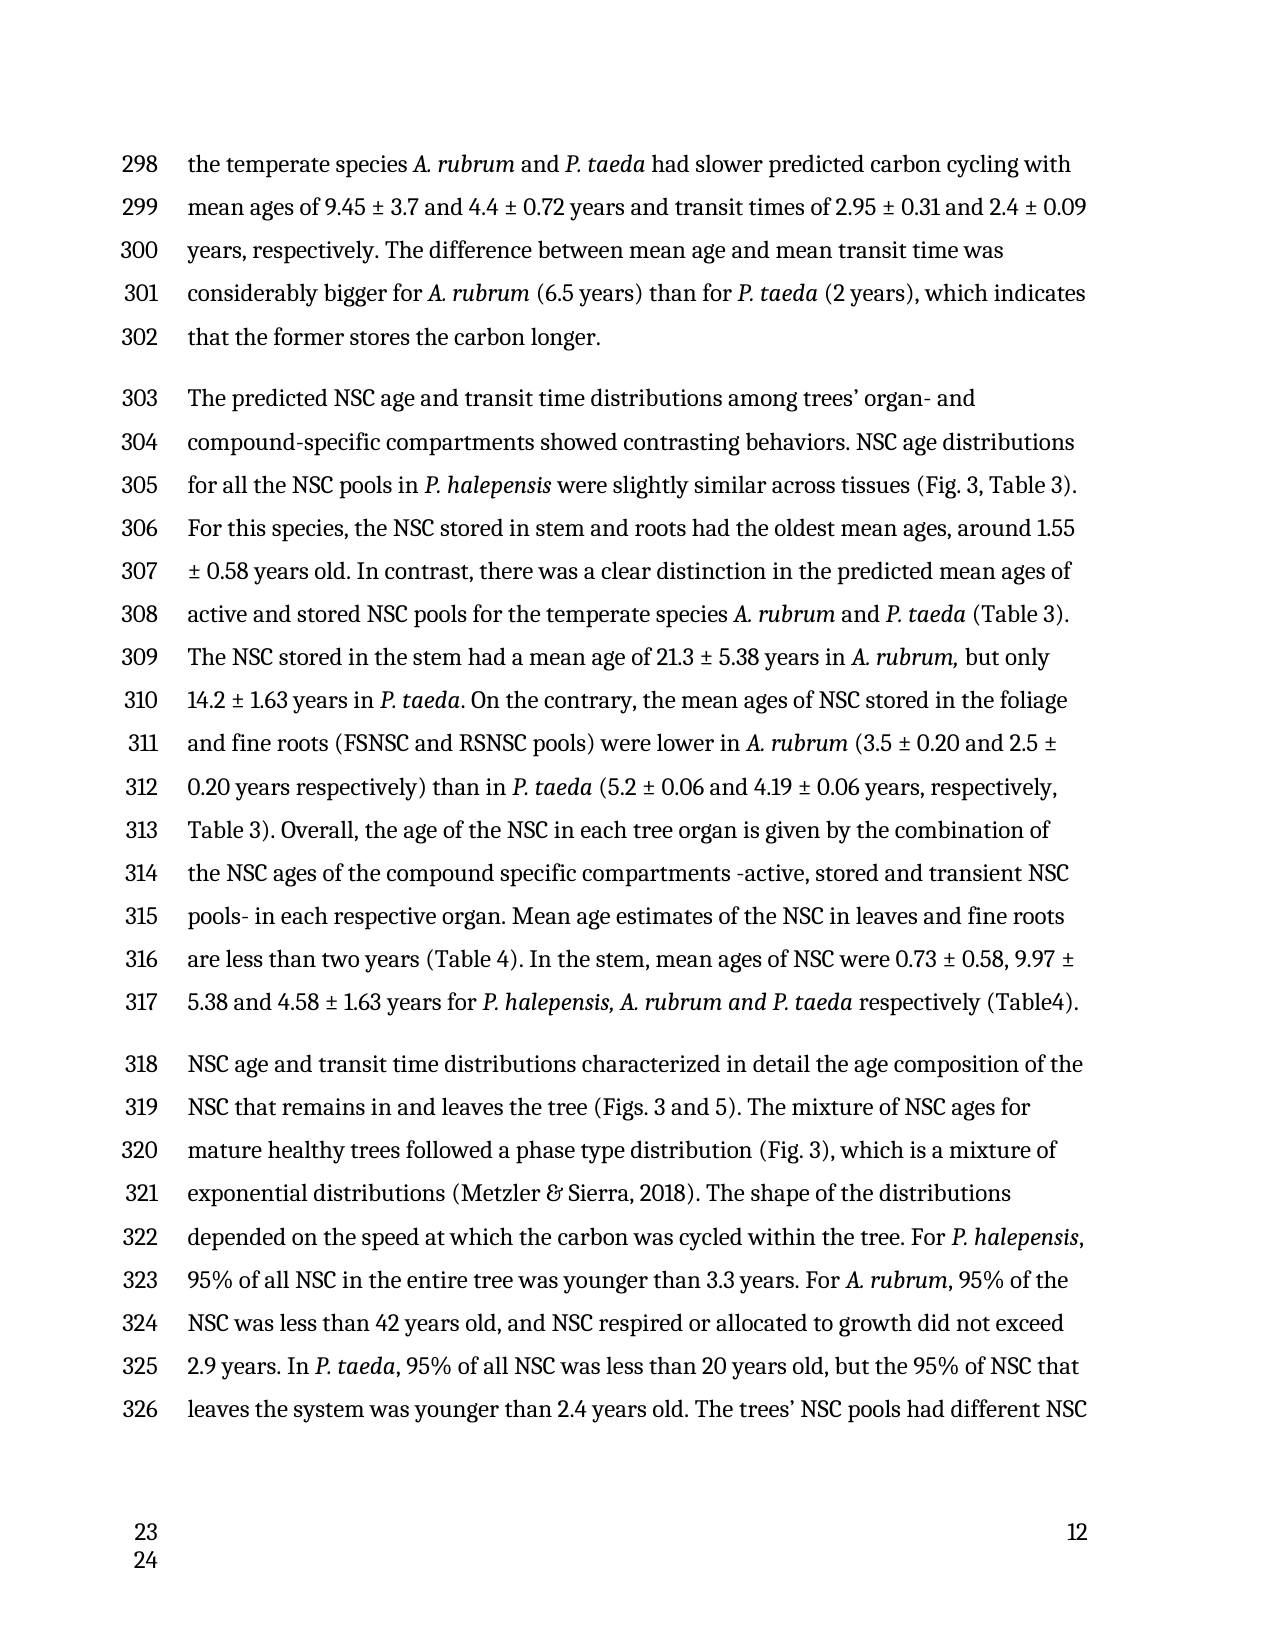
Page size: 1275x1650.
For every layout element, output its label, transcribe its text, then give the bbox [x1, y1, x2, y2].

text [187, 150, 1088, 351]
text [187, 1050, 1088, 1424]
text The predicted NSC age and transit time distributions among trees’ organ- and compound-specific compartments showed contrasting behaviors. NSC age distributions for all the NSC pools in P. halepensis were slightly similar across tissues (Fig. 3, Table 3). For this species, the NSC stored in stem and roots had the oldest mean ages, around 1.55 ± 0.58 years old. In contrast, there was a clear distinction in the predicted mean ages of active and stored NSC pools for the temperate species A. rubrum and P. taeda (Table 3). The NSC stored in the stem had a mean age of 21.3 ± 5.38 years in A. rubrum, but only 14.2 ± 1.63 years in P. taeda. On the contrary, the mean ages of NSC stored in the foliage and fine roots (FSNSC and RSNSC pools) were lower in A. rubrum (3.5 ± 0.20 and 2.5 ± 0.20 years respectively) than in P. taeda (5.2 ± 0.06 and 4.19 ± 0.06 years, respectively, Table 3). Overall, the age of the NSC in each tree organ is given by the combination of the NSC ages of the compound specific compartments -active, stored and transient NSC pools- in each respective organ. Mean age estimates of the NSC in leaves and fine roots are less than two years (Table 4). In the stem, mean ages of NSC were 0.73 ± 0.58, 9.97 ± 5.38 and 4.58 ± 1.63 years for P. halepensis, A. rubrum and P. taeda respectively (Table4). [187, 384, 1088, 1017]
